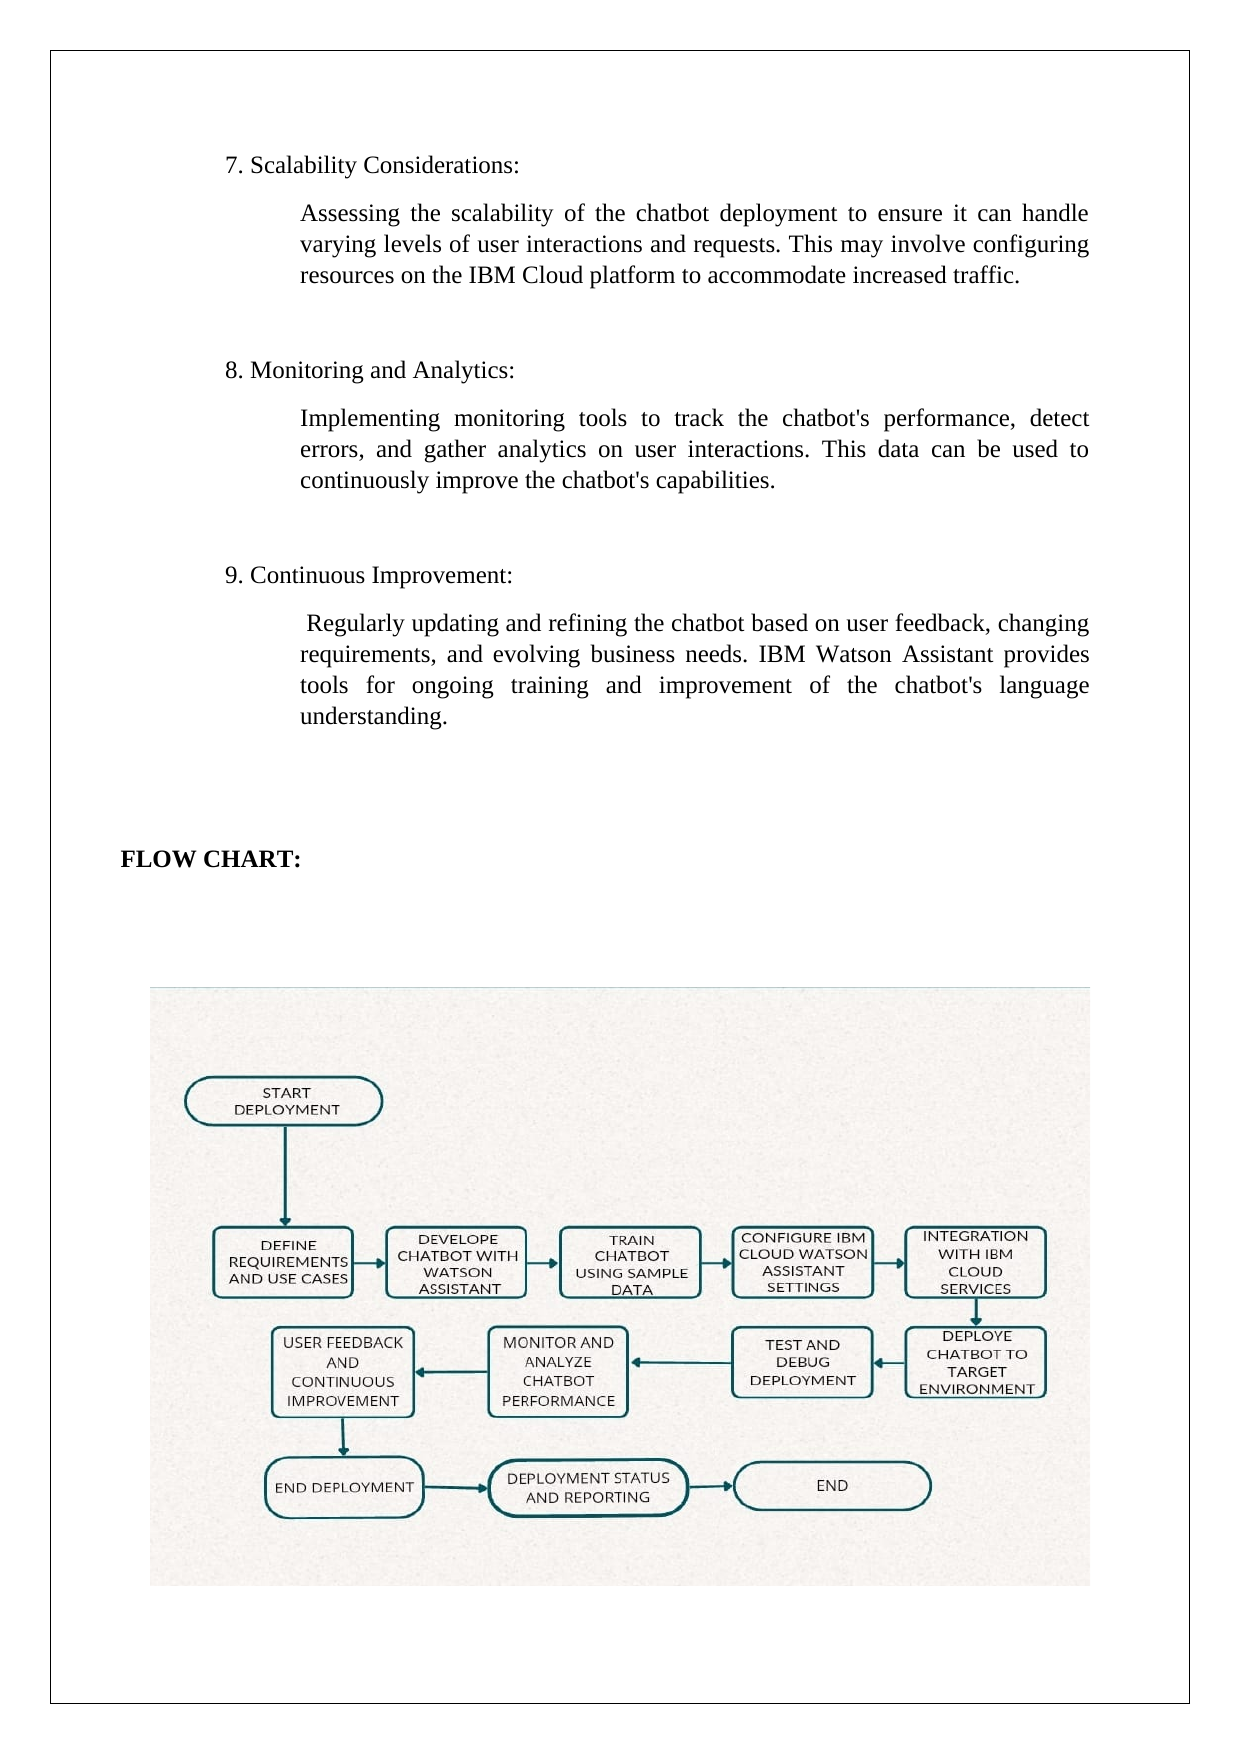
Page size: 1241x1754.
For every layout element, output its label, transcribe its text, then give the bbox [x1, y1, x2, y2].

text Implementing monitoring tools to track the chatbot's performance, detect errors, and gather analytics on user interactions. This data can be used to continuously improve the chatbot's capabilities. [300, 403, 1090, 494]
text Assessing the scalability of the chatbot deployment to ensure it can handle varying levels of user interactions and requests. This may involve configuring resources on the IBM Cloud platform to accommodate increased traffic. [300, 198, 1090, 288]
text 8. Monitoring and Analytics: [150, 355, 1090, 384]
text 9. Continuous Improvement: [225, 560, 1090, 589]
text FLOW CHART: [120, 844, 1090, 873]
text 7. Scalability Considerations: [150, 150, 1090, 179]
picture [150, 987, 1091, 1586]
text Regularly updating and refining the chatbot based on user feedback, changing requirements, and evolving business needs. IBM Watson Assistant provides tools for ongoing training and improvement of the chatbot's language understanding. [300, 608, 1090, 730]
